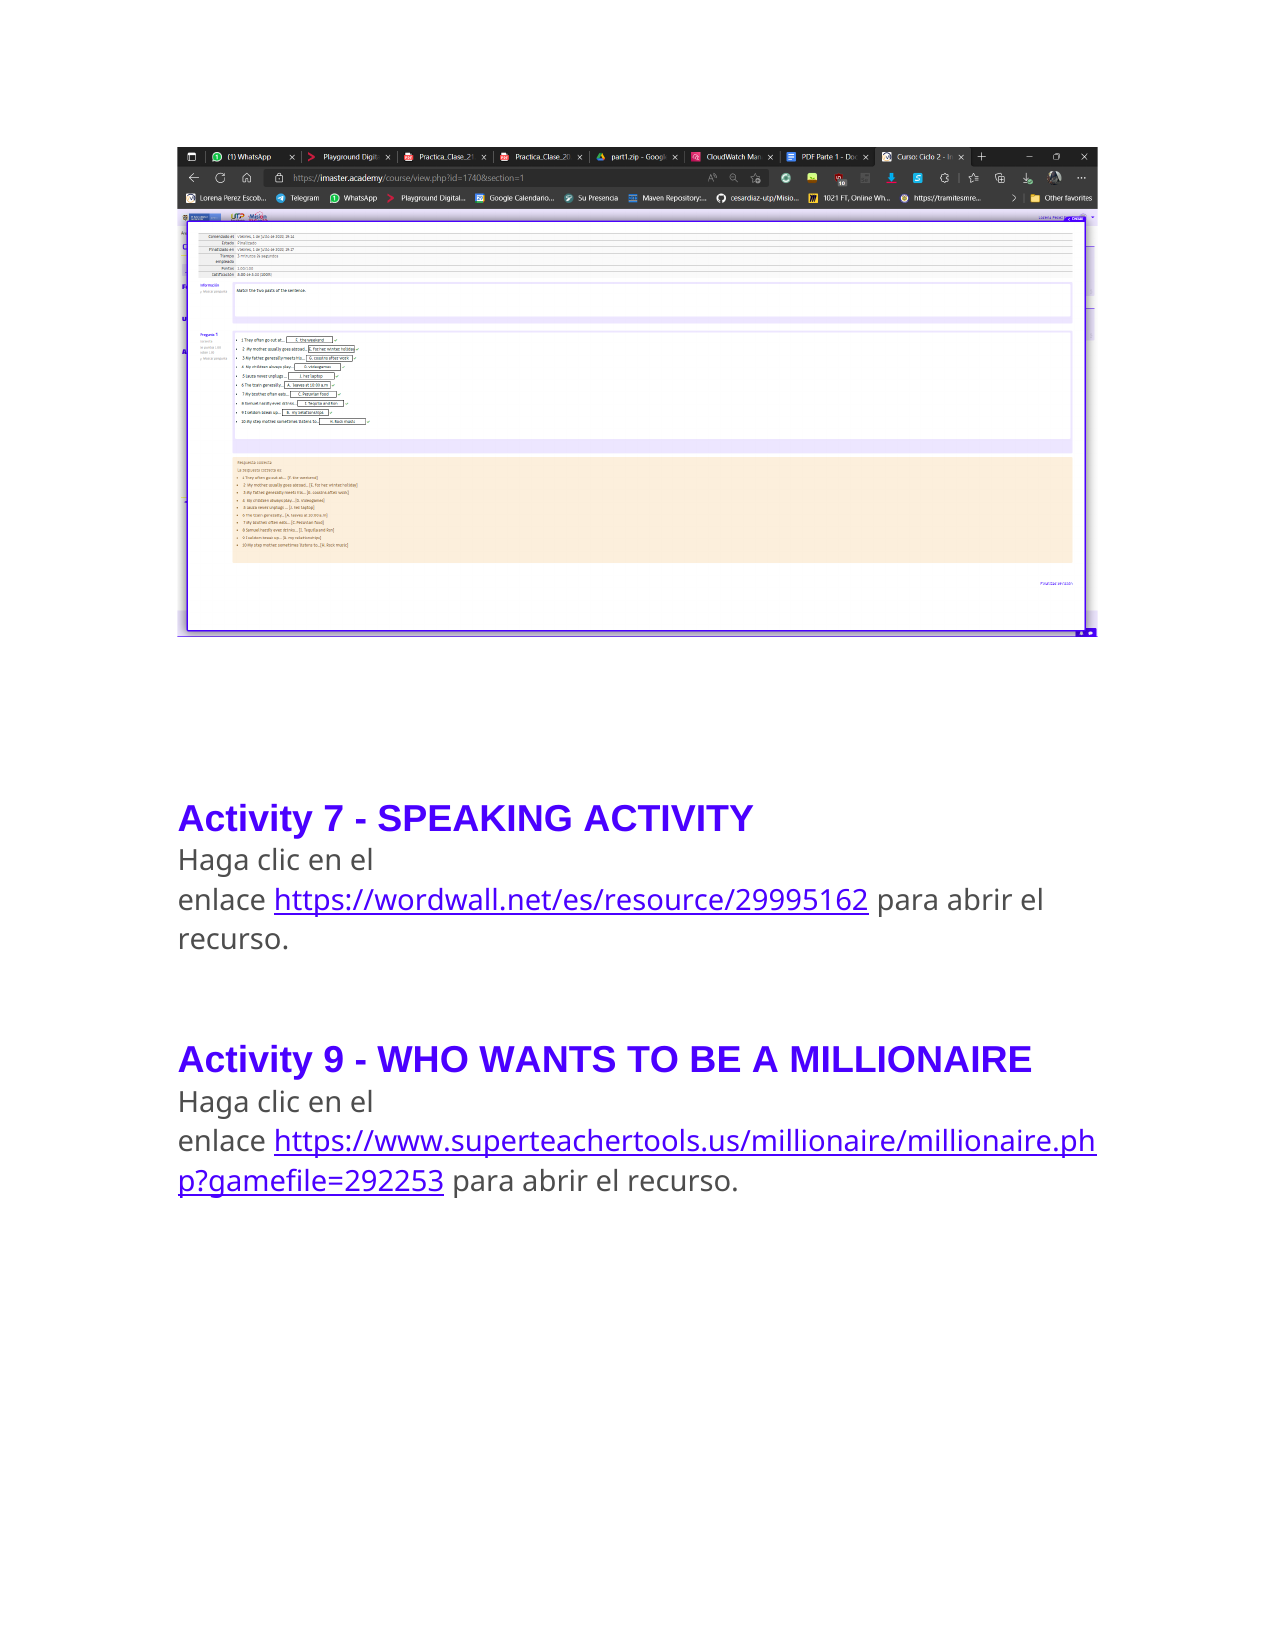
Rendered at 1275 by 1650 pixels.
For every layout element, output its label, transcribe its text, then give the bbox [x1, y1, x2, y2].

text Haga clic en el enlace https://www.superteachertools.us/millionaire/millionaire.php?gamefile=292253 para abrir el recurso. [177, 1081, 1098, 1200]
text Activity 9 - WHO WANTS TO BE A MILLIONAIRE [177, 1038, 1098, 1081]
picture [177, 147, 1098, 637]
text Activity 7 - SPEAKING ACTIVITY [177, 796, 1098, 839]
text Haga clic en el enlace https://wordwall.net/es/resource/29995162 para abrir el recurso. [177, 839, 1098, 958]
